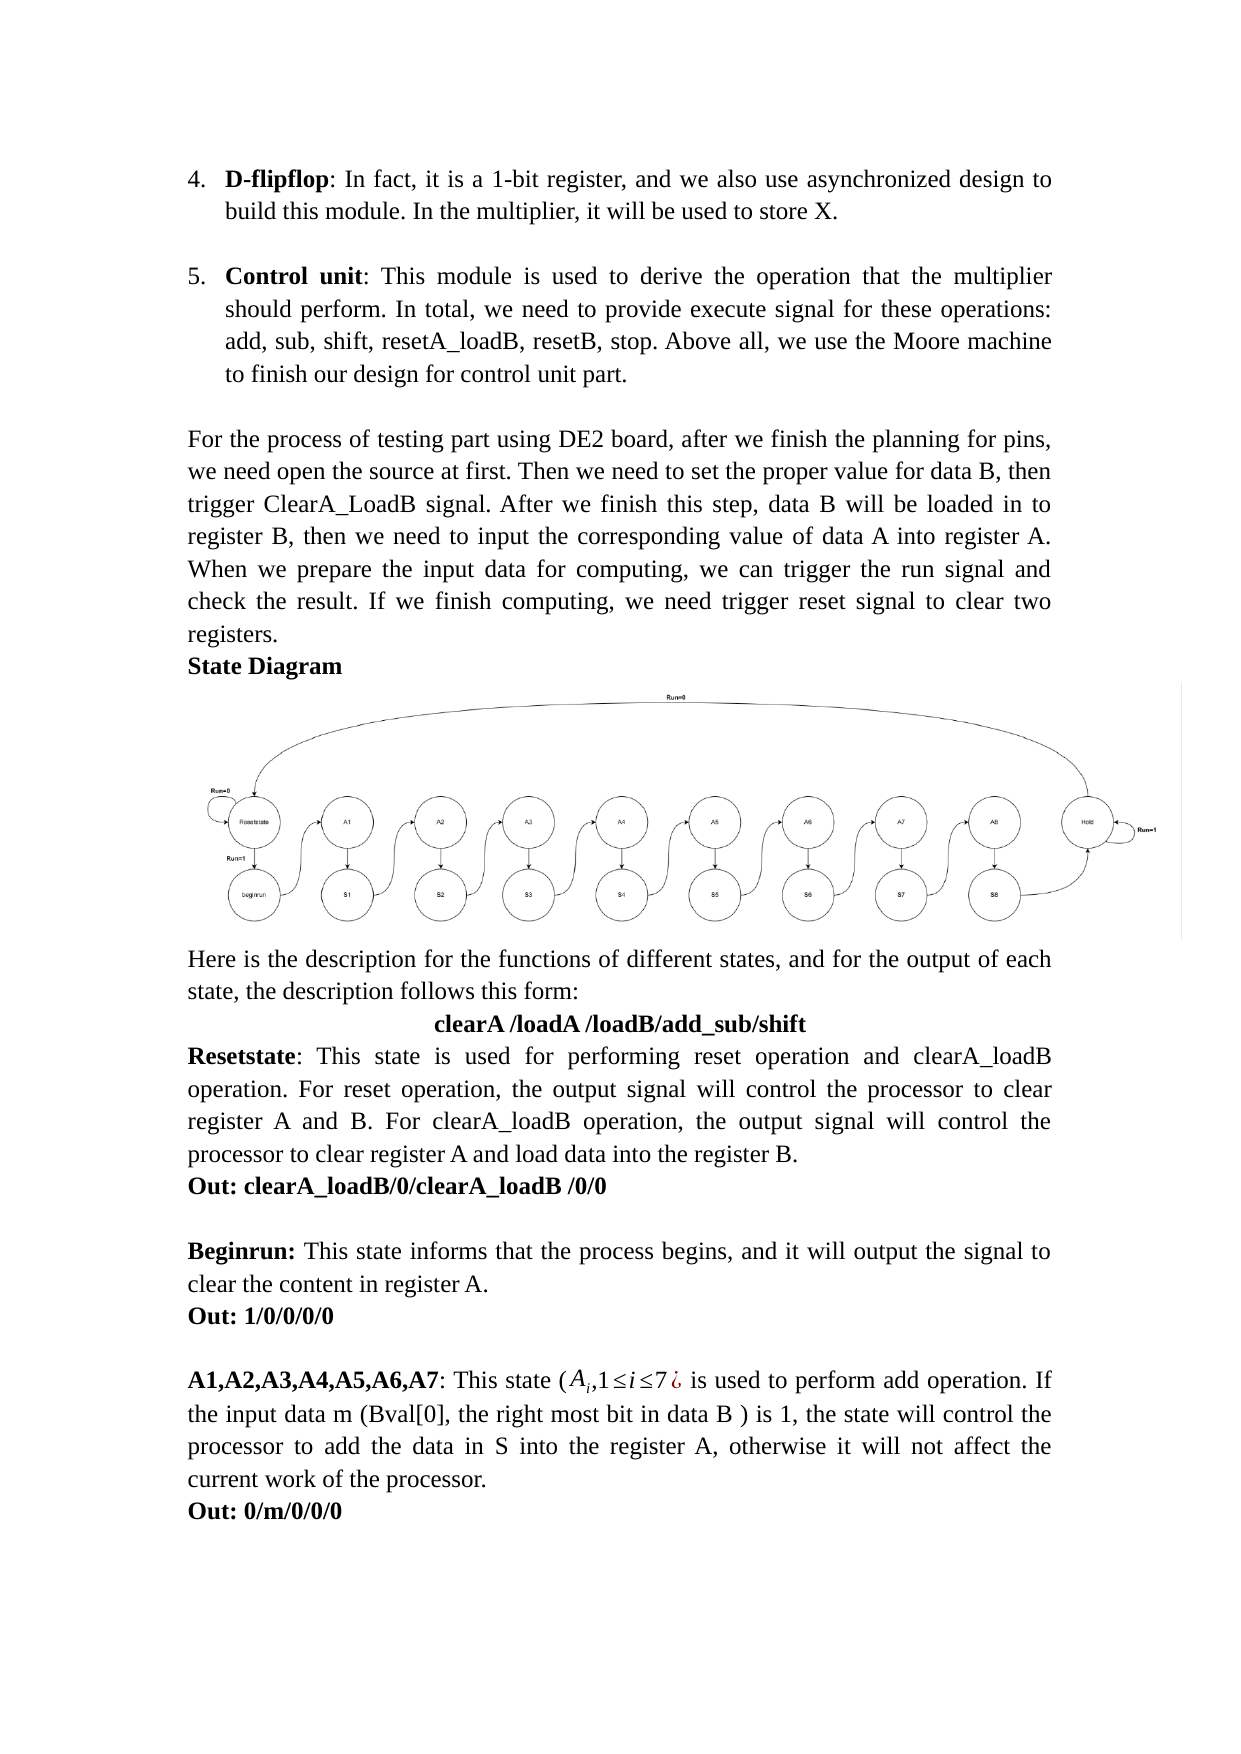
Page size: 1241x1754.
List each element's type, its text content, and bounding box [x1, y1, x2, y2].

text Resetstate: This state is used for performing reset operation and clearA_loadB operation. For reset operation, the output signal will control the processor to clear register A and B. For clearA_loadB operation, the output signal will control the processor to clear register A and load data into the register B. [187, 1039, 1053, 1169]
text clearA /loadA /loadB/add_sub/shift [187, 1007, 1053, 1039]
text Here is the description for the functions of different states, and for the output of each state, the description follows this form: [187, 942, 1053, 1007]
list Control unit: This module is used to derive the operation that the multiplier should perform. In total, we need to provide execute signal for these operations: add, sub, shift, resetA_loadB, resetB, stop. Above all, we use the Moore machine to finish our design for control unit part. [187, 259, 1053, 389]
text A1,A2,A3,A4,A5,A6,A7: This state (, is used to perform add operation. If the input data m (Bval[0], the right most bit in data B ) is 1, the state will control the processor to add the data in S into the register A, otherwise it will not affect the current work of the processor. [187, 1364, 1053, 1494]
text State Diagram [187, 649, 1053, 682]
text Out: 0/m/0/0/0 [187, 1494, 1053, 1527]
picture [187, 682, 1182, 941]
list D-flipflop: In fact, it is a 1-bit register, and we also use asynchronized design to build this module. In the multiplier, it will be used to store X. [187, 162, 1053, 227]
text Beginrun: This state informs that the process begins, and it will output the signal to clear the content in register A. [187, 1234, 1053, 1299]
text For the process of testing part using DE2 board, after we finish the planning for pins, we need open the source at first. Then we need to set the proper value for data B, then trigger ClearA_LoadB signal. After we finish this step, data B will be loaded in to register B, then we need to input the corresponding value of data A into register A. When we prepare the input data for computing, we can trigger the run signal and check the result. If we finish computing, we need trigger reset signal to clear two registers. [187, 422, 1053, 649]
text Out: clearA_loadB/0/clearA_loadB /0/0 [187, 1169, 1053, 1202]
text Out: 1/0/0/0/0 [187, 1299, 1053, 1332]
